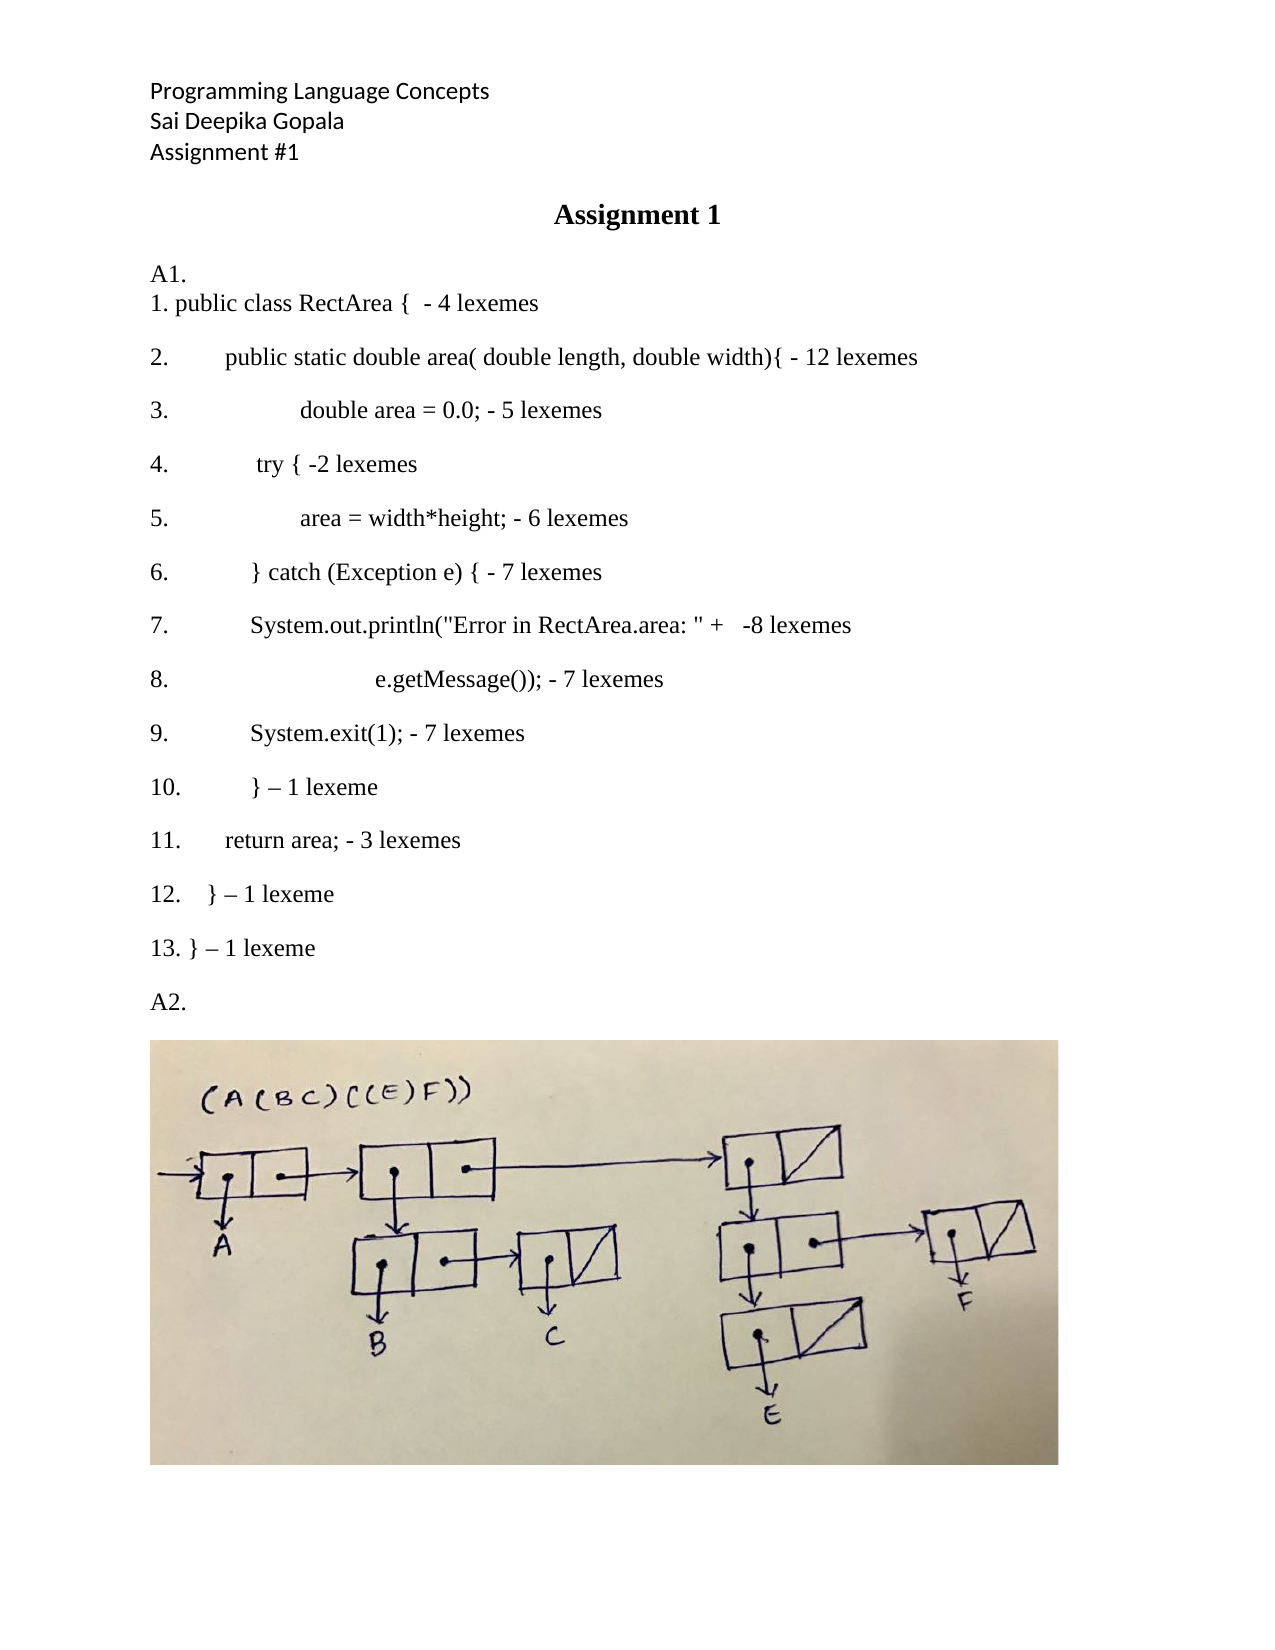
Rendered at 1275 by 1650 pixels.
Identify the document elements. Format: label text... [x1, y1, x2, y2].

text 7. System.out.println("Error in RectArea.area: " + -8 lexemes [150, 611, 1125, 639]
text A1. [150, 259, 1125, 288]
picture [150, 1040, 1059, 1465]
text 6. } catch (Exception e) { - 7 lexemes [150, 557, 1125, 586]
text 12. } – 1 lexeme [150, 879, 1125, 908]
text 10. } – 1 lexeme [150, 772, 1125, 801]
text 5. area = width*height; - 6 lexemes [150, 503, 1125, 532]
text 8. e.getMessage()); - 7 lexemes [150, 664, 1125, 693]
text 11. return area; - 3 lexemes [150, 826, 1125, 854]
text 9. System.exit(1); - 7 lexemes [150, 718, 1125, 747]
text A2. [150, 987, 1125, 1016]
text 4. try { -2 lexemes [150, 449, 1125, 478]
text 3. double area = 0.0; - 5 lexemes [150, 396, 1125, 424]
text Assignment 1 [150, 197, 1125, 231]
text 13. } – 1 lexeme [150, 933, 1125, 962]
text 2. public static double area( double length, double width){ - 12 lexemes [150, 342, 1125, 371]
text 1. public class RectArea { - 4 lexemes [150, 288, 1125, 317]
